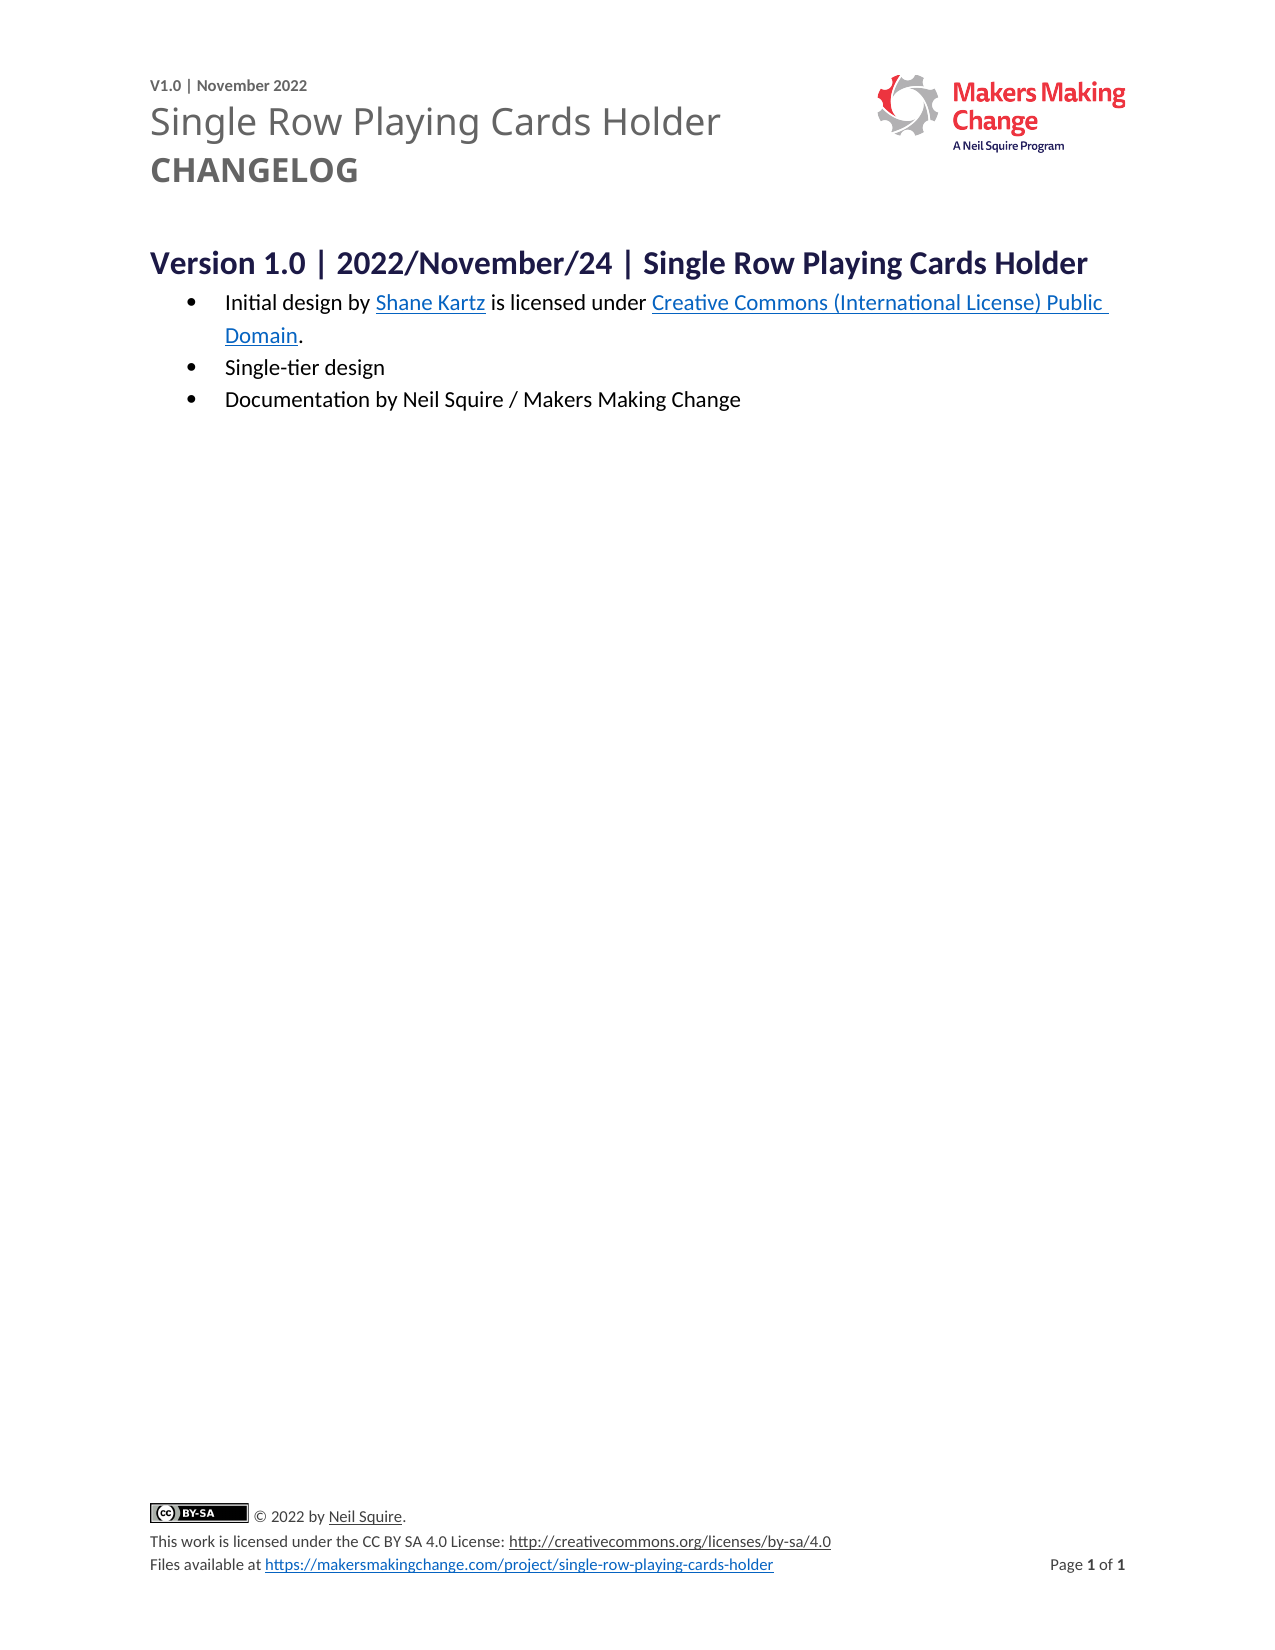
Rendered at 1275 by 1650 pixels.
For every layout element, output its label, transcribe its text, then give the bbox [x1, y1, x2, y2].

list Documentation by Neil Squire / Makers Making Change [187, 385, 1125, 413]
list Initial design by Shane Kartz is licensed under Creative Commons (International License) Public Domain. [187, 288, 1125, 349]
picture [150, 1503, 249, 1523]
subtitle Version 1.0 | 2022/November/24 | Single Row Playing Cards Holder [150, 242, 1125, 282]
list Single-tier design [187, 353, 1125, 381]
picture [877, 75, 1125, 153]
